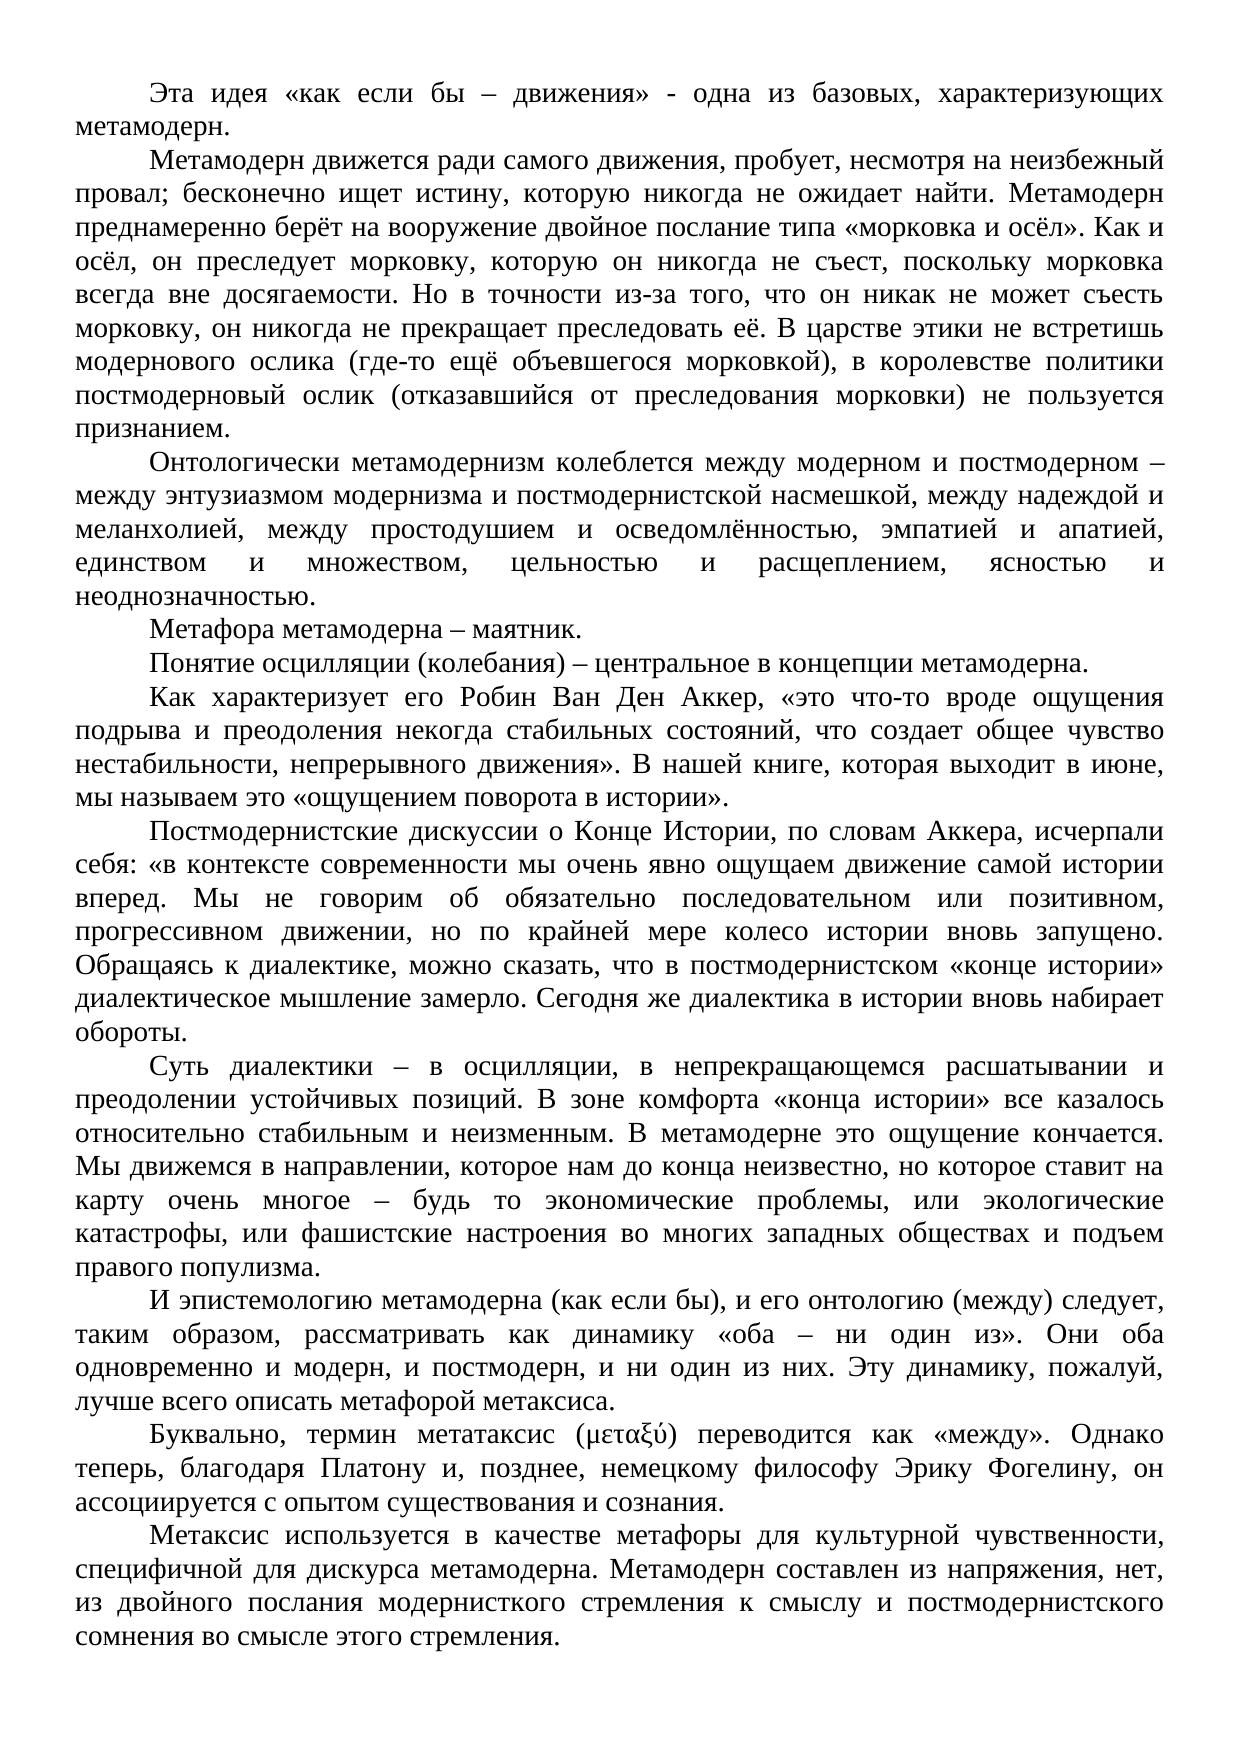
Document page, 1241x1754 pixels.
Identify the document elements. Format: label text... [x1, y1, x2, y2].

text Метафора метамодерна – маятник. [75, 612, 1165, 645]
text Метамодерн движется ради самого движения, пробует, несмотря на неизбежный провал; бесконечно ищет истину, которую никогда не ожидает найти. Метамодерн преднамеренно берёт на вооружение двойное послание типа «морковка и осёл». Как и осёл, он преследует морковку, которую он никогда не съест, поскольку морковка всегда вне досягаемости. Но в точности из-за того, что он никак не может съесть морковку, он никогда не прекращает преследовать её. В царстве этики не встретишь модернового ослика (где-то ещё объевшегося морковкой), в королевстве политики постмодерновый ослик (отказавшийся от преследования морковки) не пользуется признанием. [75, 142, 1165, 444]
text Суть диалектики – в осцилляции, в непрекращающемся расшатывании и преодолении устойчивых позиций. В зоне комфорта «конца истории» все казалось относительно стабильным и неизменным. В метамодерне это ощущение кончается. Мы движемся в направлении, которое нам до конца неизвестно, но которое ставит на карту очень многое – будь то экономические проблемы, или экологические катастрофы, или фашистские настроения во многих западных обществах и подъем правого популизма. [75, 1048, 1165, 1282]
text Эта идея «как если бы – движения» - одна из базовых, характеризующих метамодерн. [75, 75, 1165, 142]
text Буквально, термин метатаксис (μεταξύ) переводится как «между». Однако теперь, благодаря Платону и, позднее, немецкому философу Эрику Фогелину, он ассоциируется с опытом существования и сознания. [75, 1417, 1165, 1517]
text Метаксис используется в качестве метафоры для культурной чувственности, специфичной для дискурса метамодерна. Метамодерн составлен из напряжения, нет, из двойного послания модернисткого стремления к смыслу и постмодернистского сомнения во смысле этого стремления. [75, 1517, 1165, 1651]
text И эпистемологию метамодерна (как если бы), и его онтологию (между) следует, таким образом, рассматривать как динамику «оба – ни один из». Они оба одновременно и модерн, и постмодерн, и ни один из них. Эту динамику, пожалуй, лучше всего описать метафорой метаксиса. [75, 1282, 1165, 1417]
text Понятие осцилляции (колебания) – центральное в концепции метамодерна. [75, 645, 1165, 679]
text Постмодернистские дискуссии о Конце Истории, по словам Аккера, исчерпали себя: «в контексте современности мы очень явно ощущаем движение самой истории вперед. Мы не говорим об обязательно последовательном или позитивном, прогрессивном движении, но по крайней мере колесо истории вновь запущено. Обращаясь к диалектике, можно сказать, что в постмодернистском «конце истории» диалектическое мышление замерло. Сегодня же диалектика в истории вновь набирает обороты. [75, 813, 1165, 1048]
text Как характеризует его Робин Ван Ден Аккер, «это что-то вроде ощущения подрыва и преодоления некогда стабильных состояний, что создает общее чувство нестабильности, непрерывного движения». В нашей книге, которая выходит в июне, мы называем это «ощущением поворота в истории». [75, 679, 1165, 813]
text Онтологически метамодернизм колеблется между модерном и постмодерном – между энтузиазмом модернизма и постмодернистской насмешкой, между надеждой и меланхолией, между простодушием и осведомлённостью, эмпатией и апатией, единством и множеством, цельностью и расщеплением, ясностью и неоднозначностью. [75, 444, 1165, 612]
